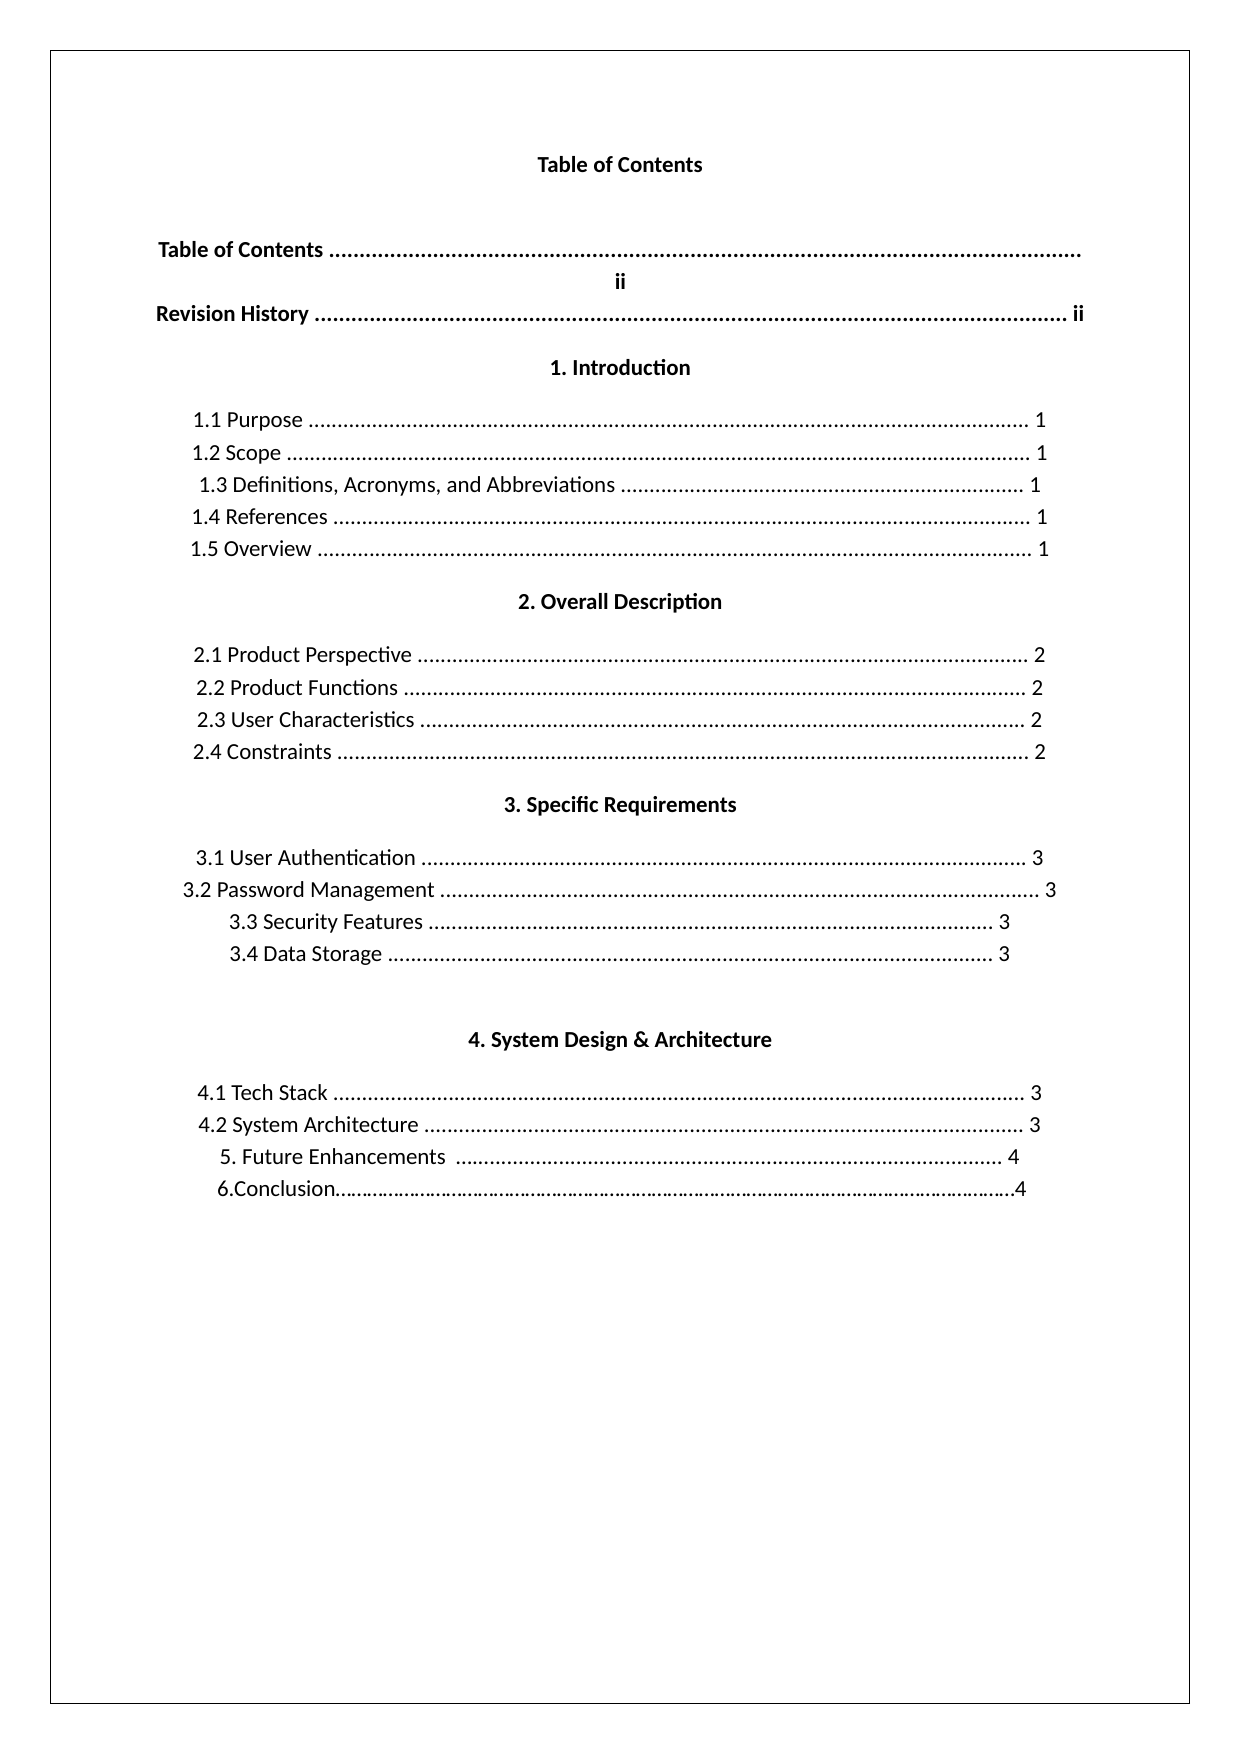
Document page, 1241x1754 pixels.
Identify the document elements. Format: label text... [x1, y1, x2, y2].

text Table of Contents ........................................................................................................................... ii Revision History ........................................................................................................................... ii [150, 203, 1090, 328]
text 3.1 User Authentication ......................................................................................................... 3 3.2 Password Management ........................................................................................................ 3 3.3 Security Features .................................................................................................. 3 3.4 Data Storage ......................................................................................................... 3 [150, 843, 1090, 1000]
text 4. System Design & Architecture [150, 1025, 1090, 1053]
text 3. Specific Requirements [150, 790, 1090, 818]
text 1. Introduction [150, 353, 1090, 381]
text 6.Conclusion…………………………………………………………………………………………………………………4 [150, 1174, 1090, 1202]
text 5. Future Enhancements …............................................................................................ 4 [150, 1142, 1090, 1170]
text 1.1 Purpose ............................................................................................................................. 1 1.2 Scope ................................................................................................................................. 1 1.3 Definitions, Acronyms, and Abbreviations ...................................................................... 1 1.4 References ......................................................................................................................... 1 1.5 Overview ............................................................................................................................ 1 [150, 406, 1090, 562]
text 2.1 Product Perspective .......................................................................................................... 2 2.2 Product Functions ............................................................................................................ 2 2.3 User Characteristics ......................................................................................................... 2 2.4 Constraints ........................................................................................................................ 2 [150, 640, 1090, 765]
text Table of Contents [150, 150, 1090, 178]
text 4.1 Tech Stack ........................................................................................................................ 3 4.2 System Architecture ........................................................................................................ 3 [150, 1078, 1090, 1138]
text 2. Overall Description [150, 587, 1090, 615]
